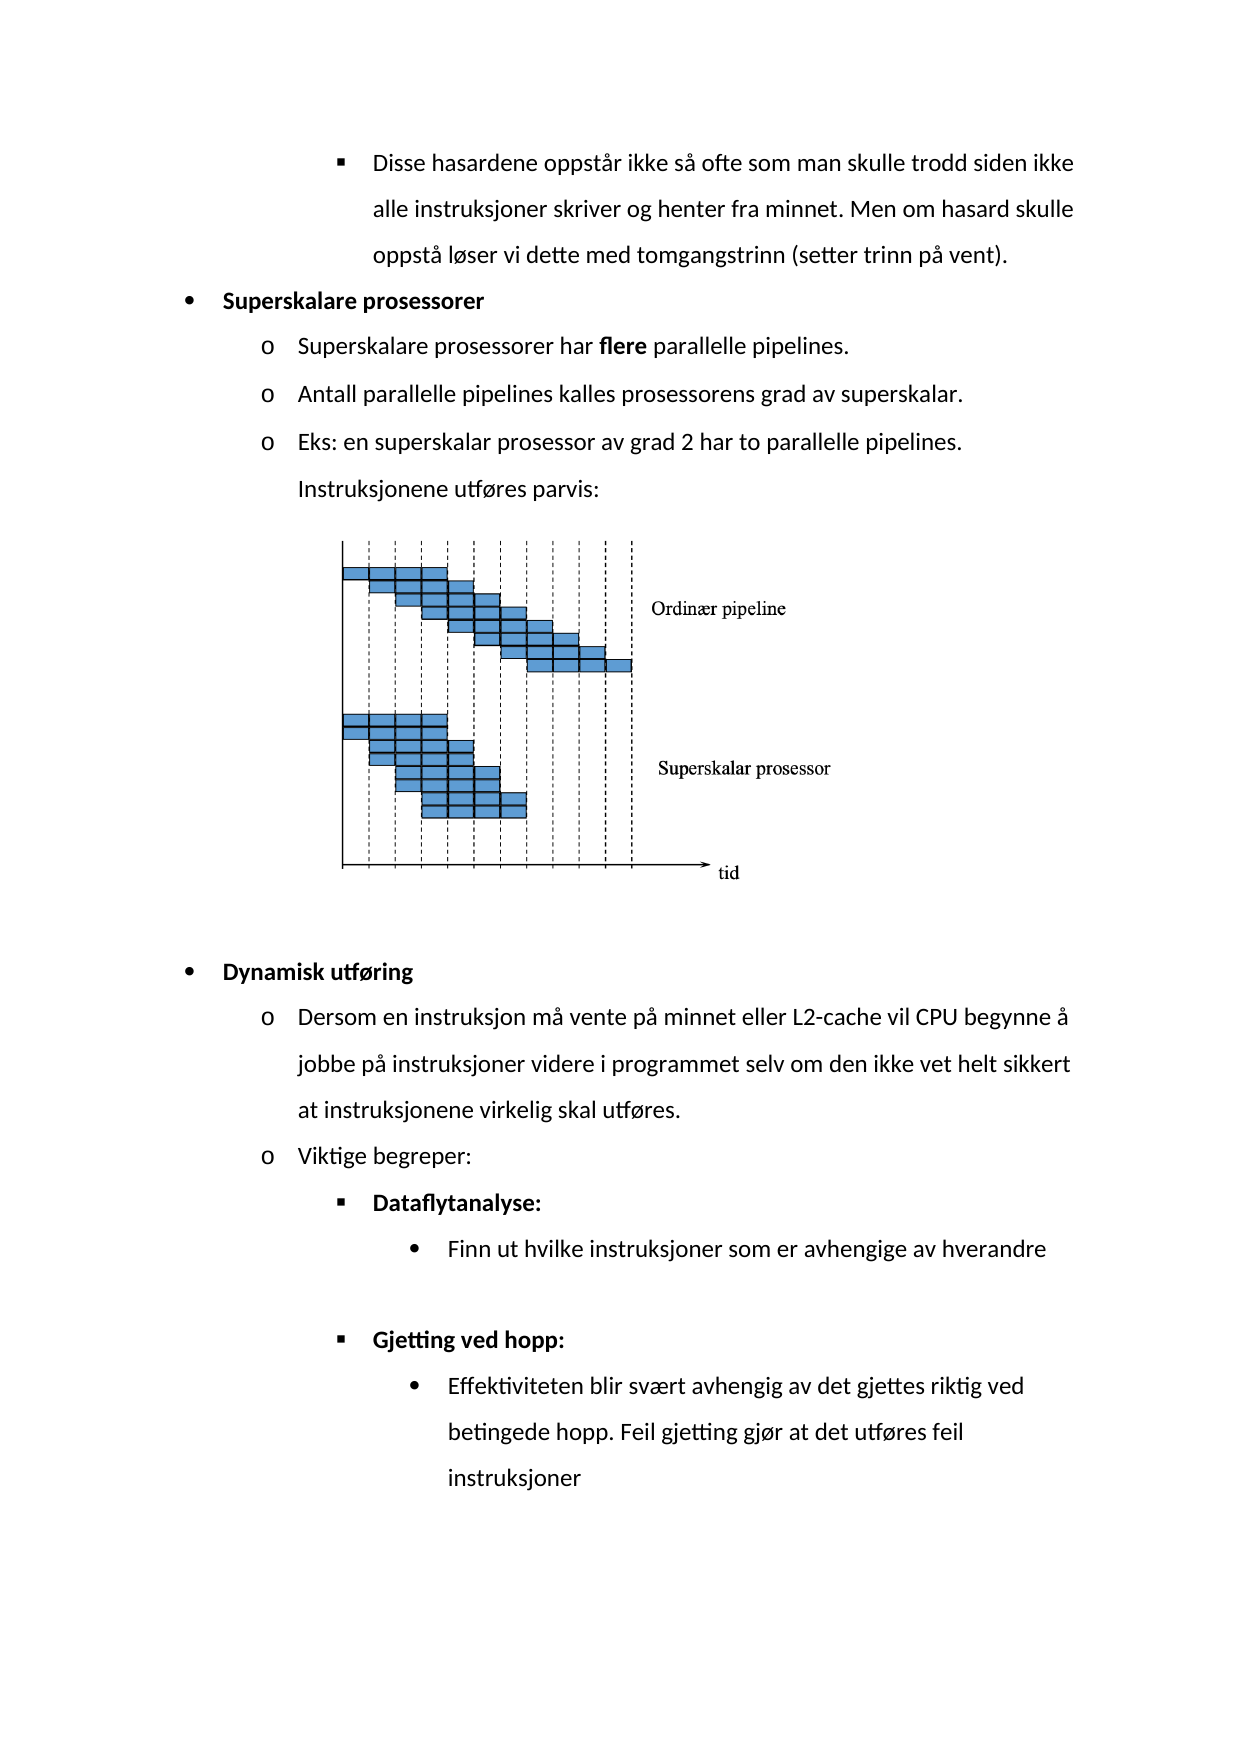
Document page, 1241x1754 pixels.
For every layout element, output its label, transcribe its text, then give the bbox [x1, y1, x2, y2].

picture [297, 518, 844, 895]
list Dersom en instruksjon må vente på minnet eller L2-cache vil CPU begynne å jobbe på instruksjoner videre i programmet selv om den ikke vet helt sikkert at instruksjonene virkelig skal utføres. [260, 1001, 1093, 1125]
list Effektiviteten blir svært avhengig av det gjettes riktig ved betingede hopp. Feil gjetting gjør at det utføres feil instruksjoner [410, 1370, 1093, 1492]
list Eks: en superskalar prosessor av grad 2 har to parallelle pipelines. Instruksjonene utføres parvis: [260, 426, 1093, 503]
list Superskalare prosessorer har flere parallelle pipelines. [260, 331, 1093, 362]
list Dataflytanalyse: [335, 1187, 1093, 1218]
list Finn ut hvilke instruksjoner som er avhengige av hverandre [410, 1233, 1093, 1264]
list Superskalare prosessorer [185, 285, 1093, 315]
list Gjetting ved hopp: [335, 1325, 1093, 1355]
list Disse hasardene oppstår ikke så ofte som man skulle trodd siden ikke alle instruksjoner skriver og henter fra minnet. Men om hasard skulle oppstå løser vi dette med tomgangstrinn (setter trinn på vent). [335, 148, 1093, 269]
list Antall parallelle pipelines kalles prosessorens grad av superskalar. [260, 378, 1093, 410]
list Viktige begreper: [260, 1140, 1093, 1172]
list Dynamisk utføring [185, 956, 1093, 986]
